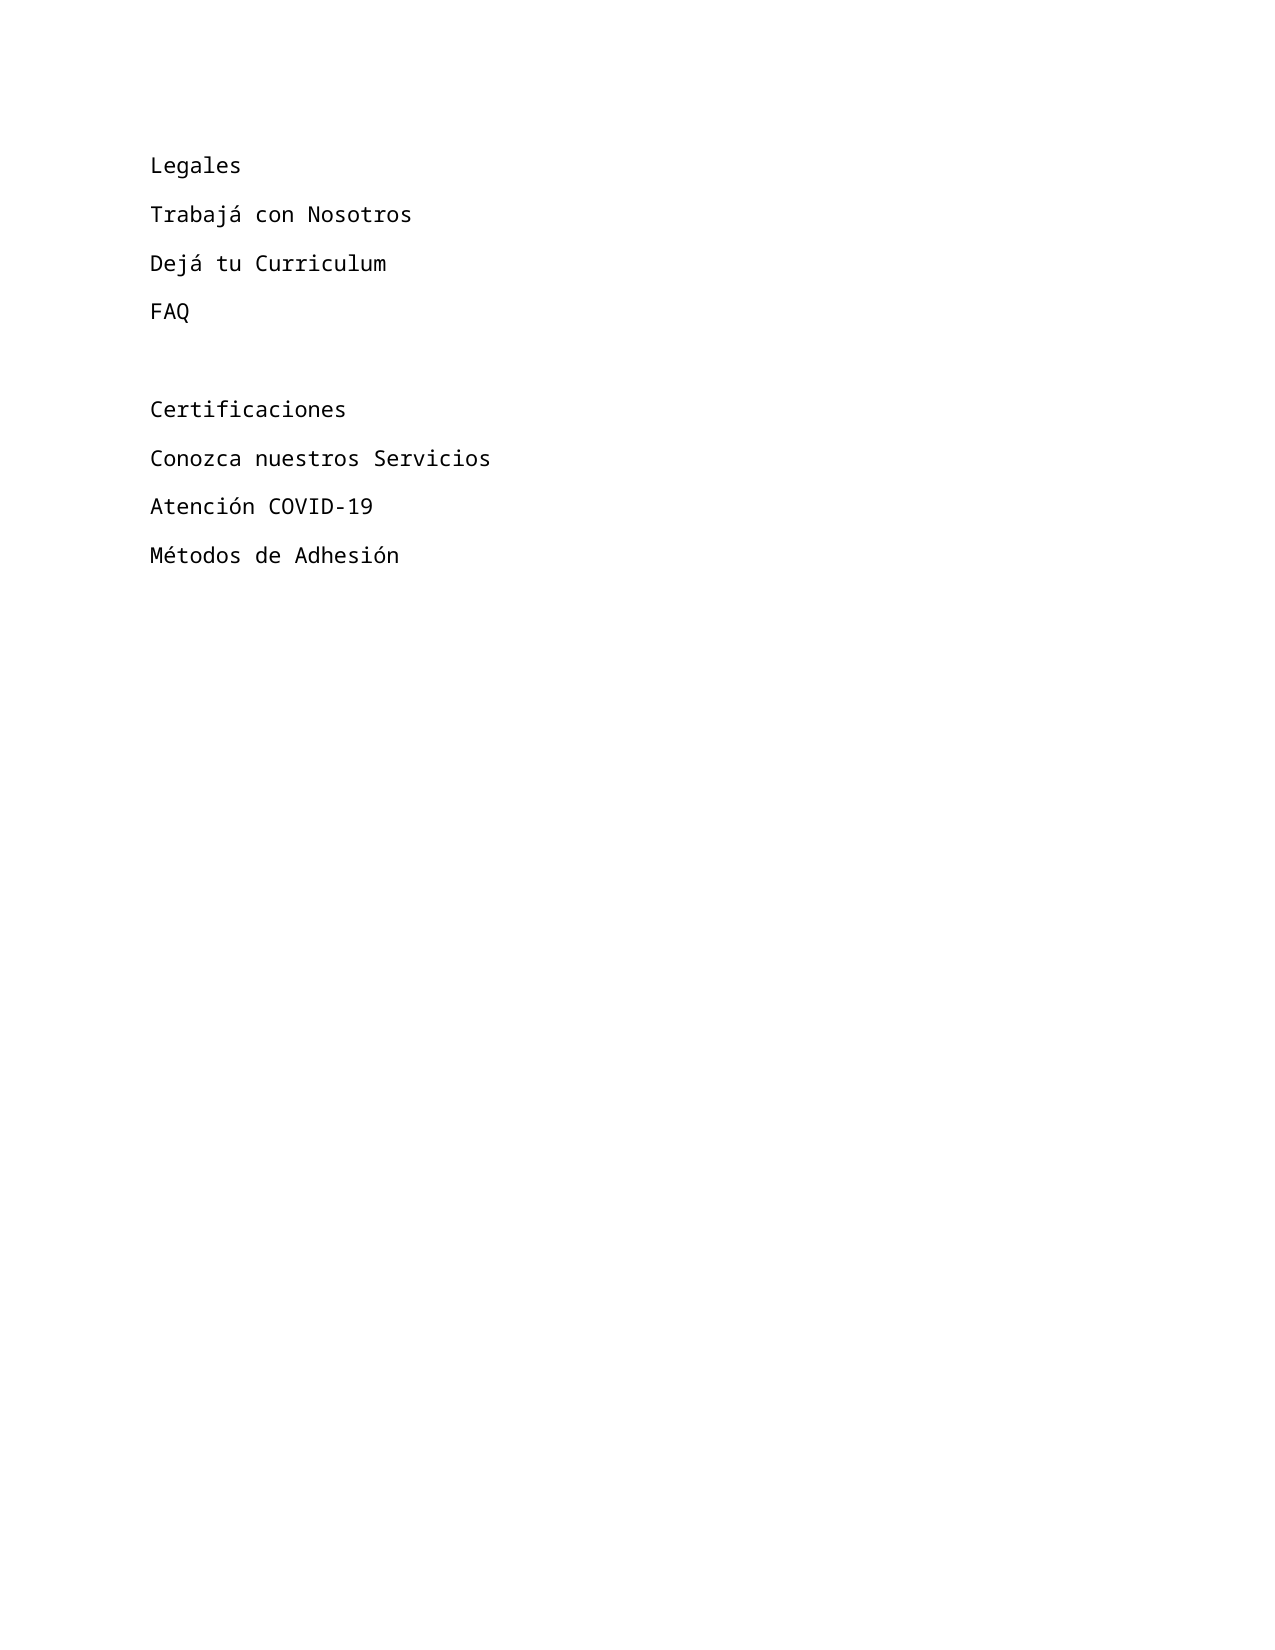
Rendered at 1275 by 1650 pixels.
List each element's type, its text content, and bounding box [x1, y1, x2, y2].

text Trabajá con Nosotros [150, 199, 1125, 228]
text Legales [150, 150, 1125, 180]
text Conozca nuestros Servicios [150, 442, 1125, 472]
text FAQ [150, 296, 1125, 326]
text Atención COVID-19 [150, 491, 1125, 521]
text Dejá tu Curriculum [150, 247, 1125, 277]
text Certificaciones [150, 394, 1125, 423]
text Métodos de Adhesión [150, 540, 1125, 570]
